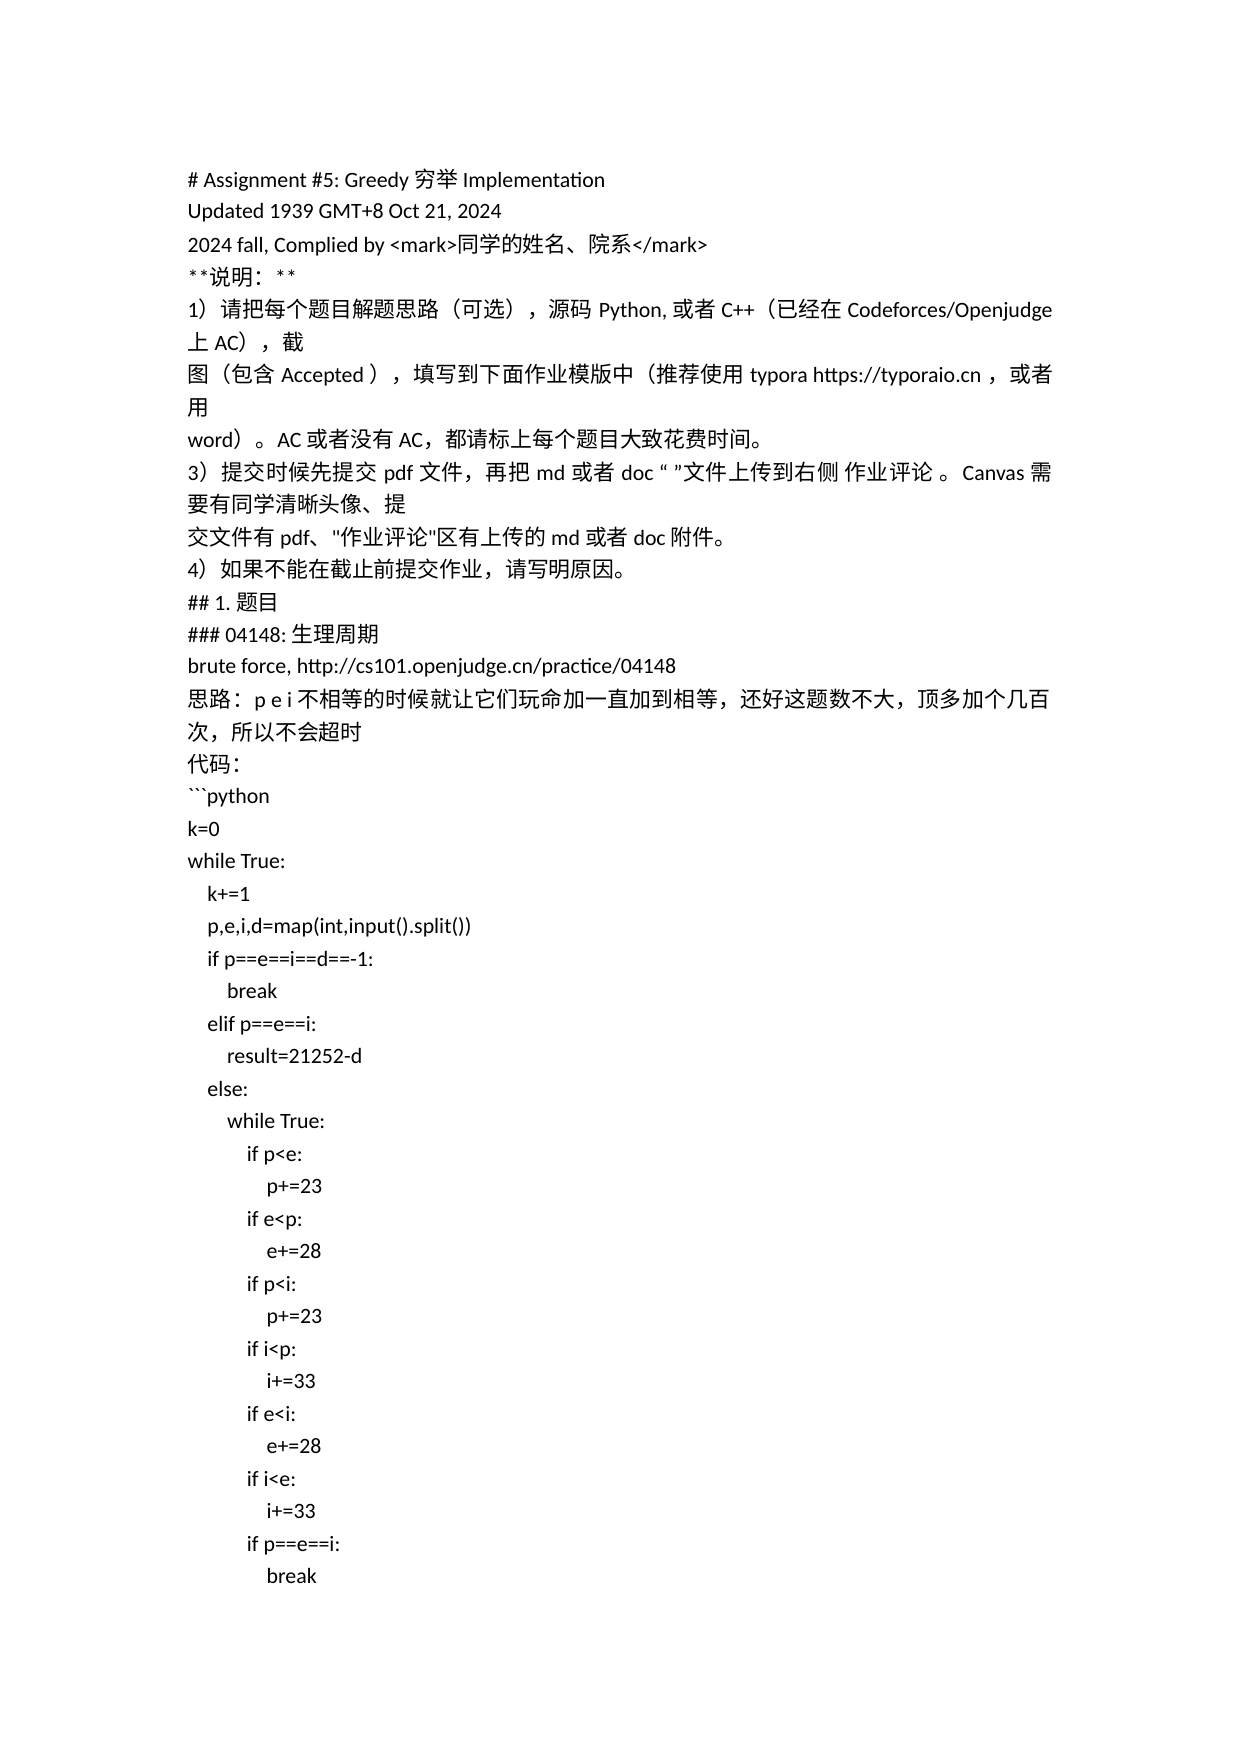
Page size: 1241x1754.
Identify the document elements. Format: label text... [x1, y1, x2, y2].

text ```python [187, 779, 1053, 812]
text ## 1. 题目 [187, 584, 1053, 617]
text 代码： [187, 747, 1053, 779]
text 2024 fall, Complied by <mark>同学的姓名、院系</mark> [187, 227, 1053, 259]
text if i<p: [187, 1332, 1053, 1364]
text 3）提交时候先提交 pdf 文件，再把 md 或者 doc “ ”文件上传到右侧 作业评论 。Canvas 需要有同学清晰头像、提 [187, 454, 1053, 519]
text e+=28 [187, 1429, 1053, 1462]
text break [187, 1559, 1053, 1592]
text result=21252-d [187, 1039, 1053, 1072]
text ### 04148: 生理周期 [187, 617, 1053, 649]
text else: [187, 1072, 1053, 1104]
text e+=28 [187, 1234, 1053, 1267]
text **说明：** [187, 259, 1053, 292]
text Updated 1939 GMT+8 Oct 21, 2024 [187, 194, 1053, 227]
text if e<p: [187, 1202, 1053, 1234]
text p+=23 [187, 1299, 1053, 1332]
text p,e,i,d=map(int,input().split()) [187, 909, 1053, 942]
text if p<i: [187, 1267, 1053, 1299]
text while True: [187, 1104, 1053, 1137]
text i+=33 [187, 1494, 1053, 1527]
text 4）如果不能在截止前提交作业，请写明原因。 [187, 552, 1053, 584]
text elif p==e==i: [187, 1007, 1053, 1039]
text k+=1 [187, 877, 1053, 909]
text # Assignment #5: Greedy 穷举 Implementation [187, 162, 1053, 194]
text if e<i: [187, 1397, 1053, 1429]
text word）。AC 或者没有 AC，都请标上每个题目大致花费时间。 [187, 422, 1053, 454]
text 图（包含 Accepted ），填写到下面作业模版中（推荐使用 typora https://typoraio.cn ，或者用 [187, 357, 1053, 422]
text while True: [187, 844, 1053, 877]
text k=0 [187, 812, 1053, 844]
text if p==e==i==d==-1: [187, 942, 1053, 974]
text if p==e==i: [187, 1527, 1053, 1559]
text if p<e: [187, 1137, 1053, 1169]
text p+=23 [187, 1169, 1053, 1202]
text 1）请把每个题目解题思路（可选），源码 Python, 或者 C++（已经在 Codeforces/Openjudge 上 AC），截 [187, 292, 1053, 357]
text brute force, http://cs101.openjudge.cn/practice/04148 [187, 649, 1053, 682]
text break [187, 974, 1053, 1007]
text i+=33 [187, 1364, 1053, 1397]
text 思路：p e i不相等的时候就让它们玩命加一直加到相等，还好这题数不大，顶多加个几百次，所以不会超时 [187, 682, 1053, 747]
text 交文件有 pdf、"作业评论"区有上传的 md 或者 doc 附件。 [187, 519, 1053, 552]
text if i<e: [187, 1462, 1053, 1494]
